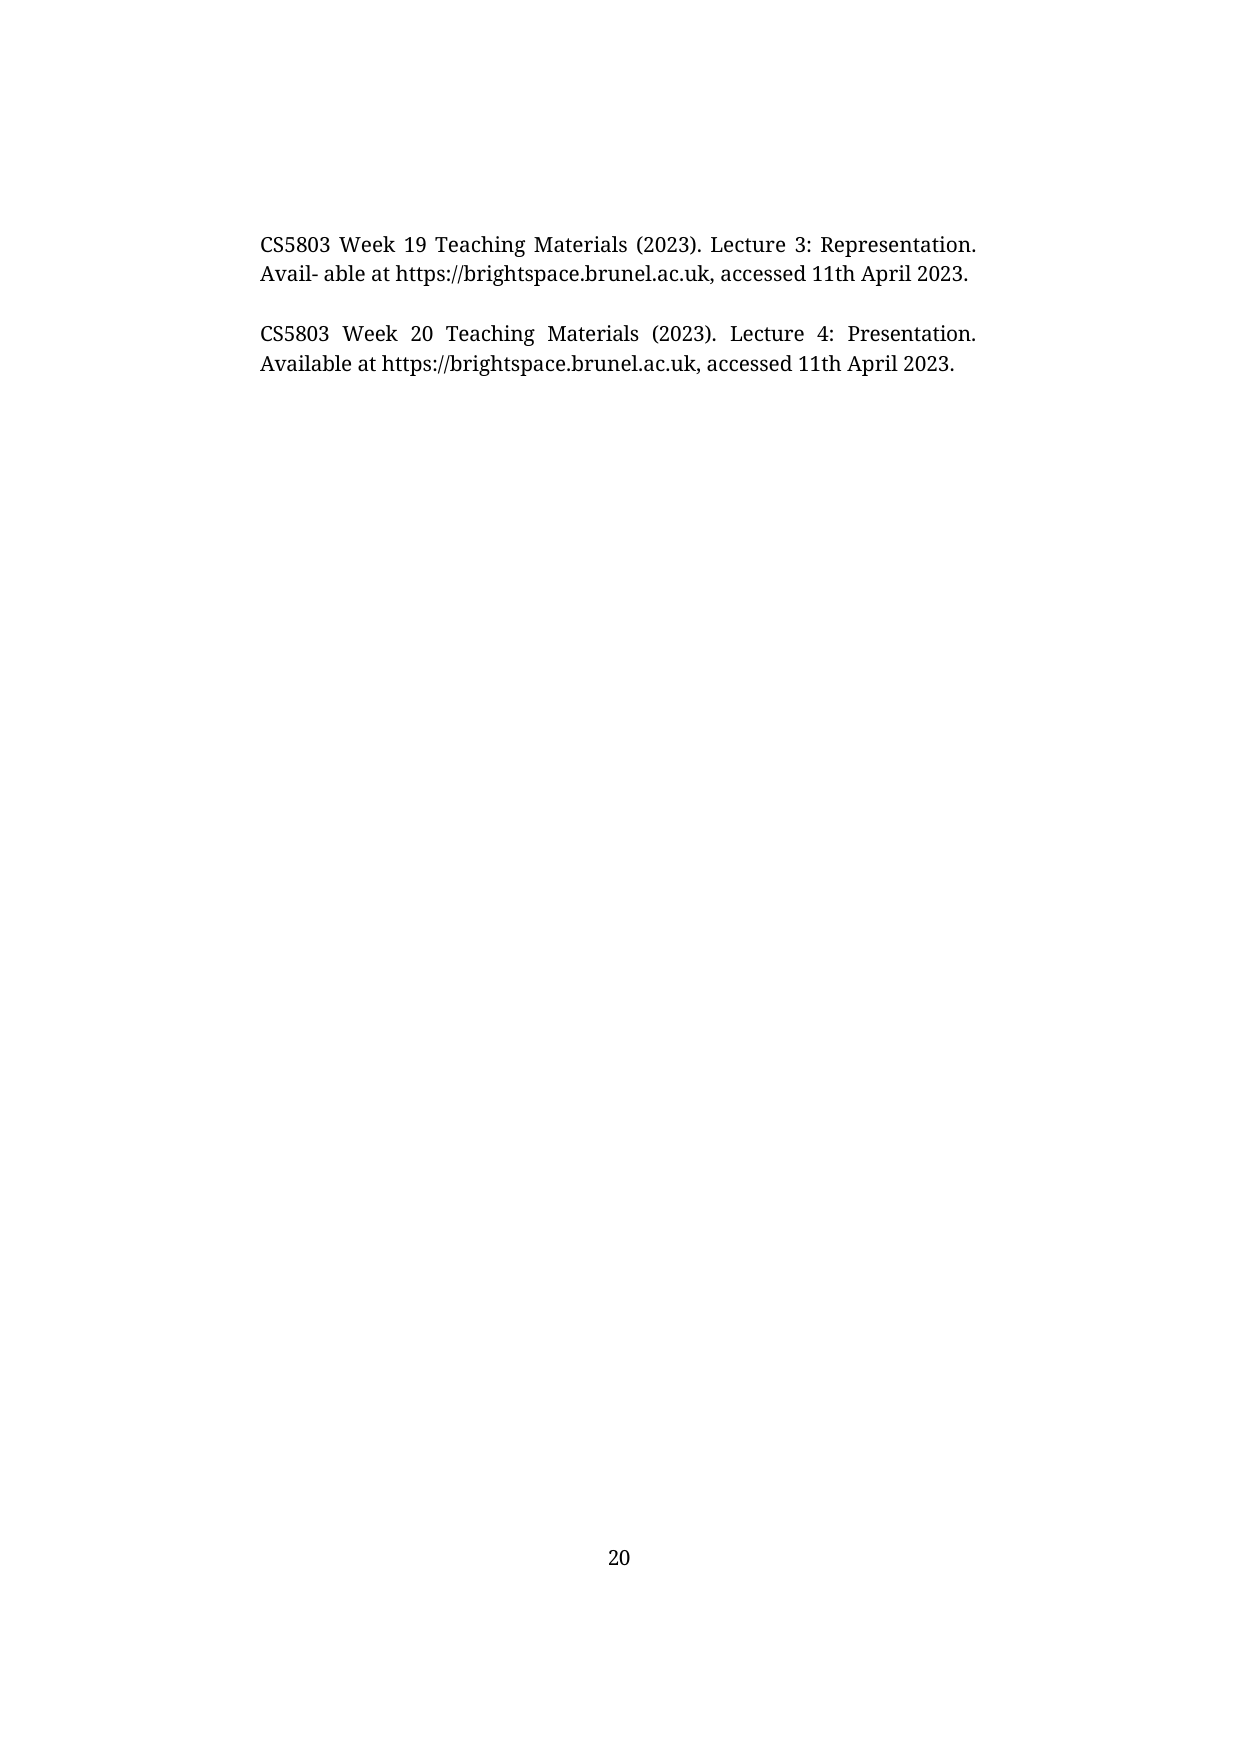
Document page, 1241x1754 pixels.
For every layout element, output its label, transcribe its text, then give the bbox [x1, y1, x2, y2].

text CS5803 Week 20 Teaching Materials (2023). Lecture 4: Presentation. Available at https://brightspace.brunel.ac.uk, accessed 11th April 2023. [260, 319, 976, 378]
text CS5803 Week 19 Teaching Materials (2023). Lecture 3: Representation. Avail- able at https://brightspace.brunel.ac.uk, accessed 11th April 2023. [260, 230, 976, 288]
